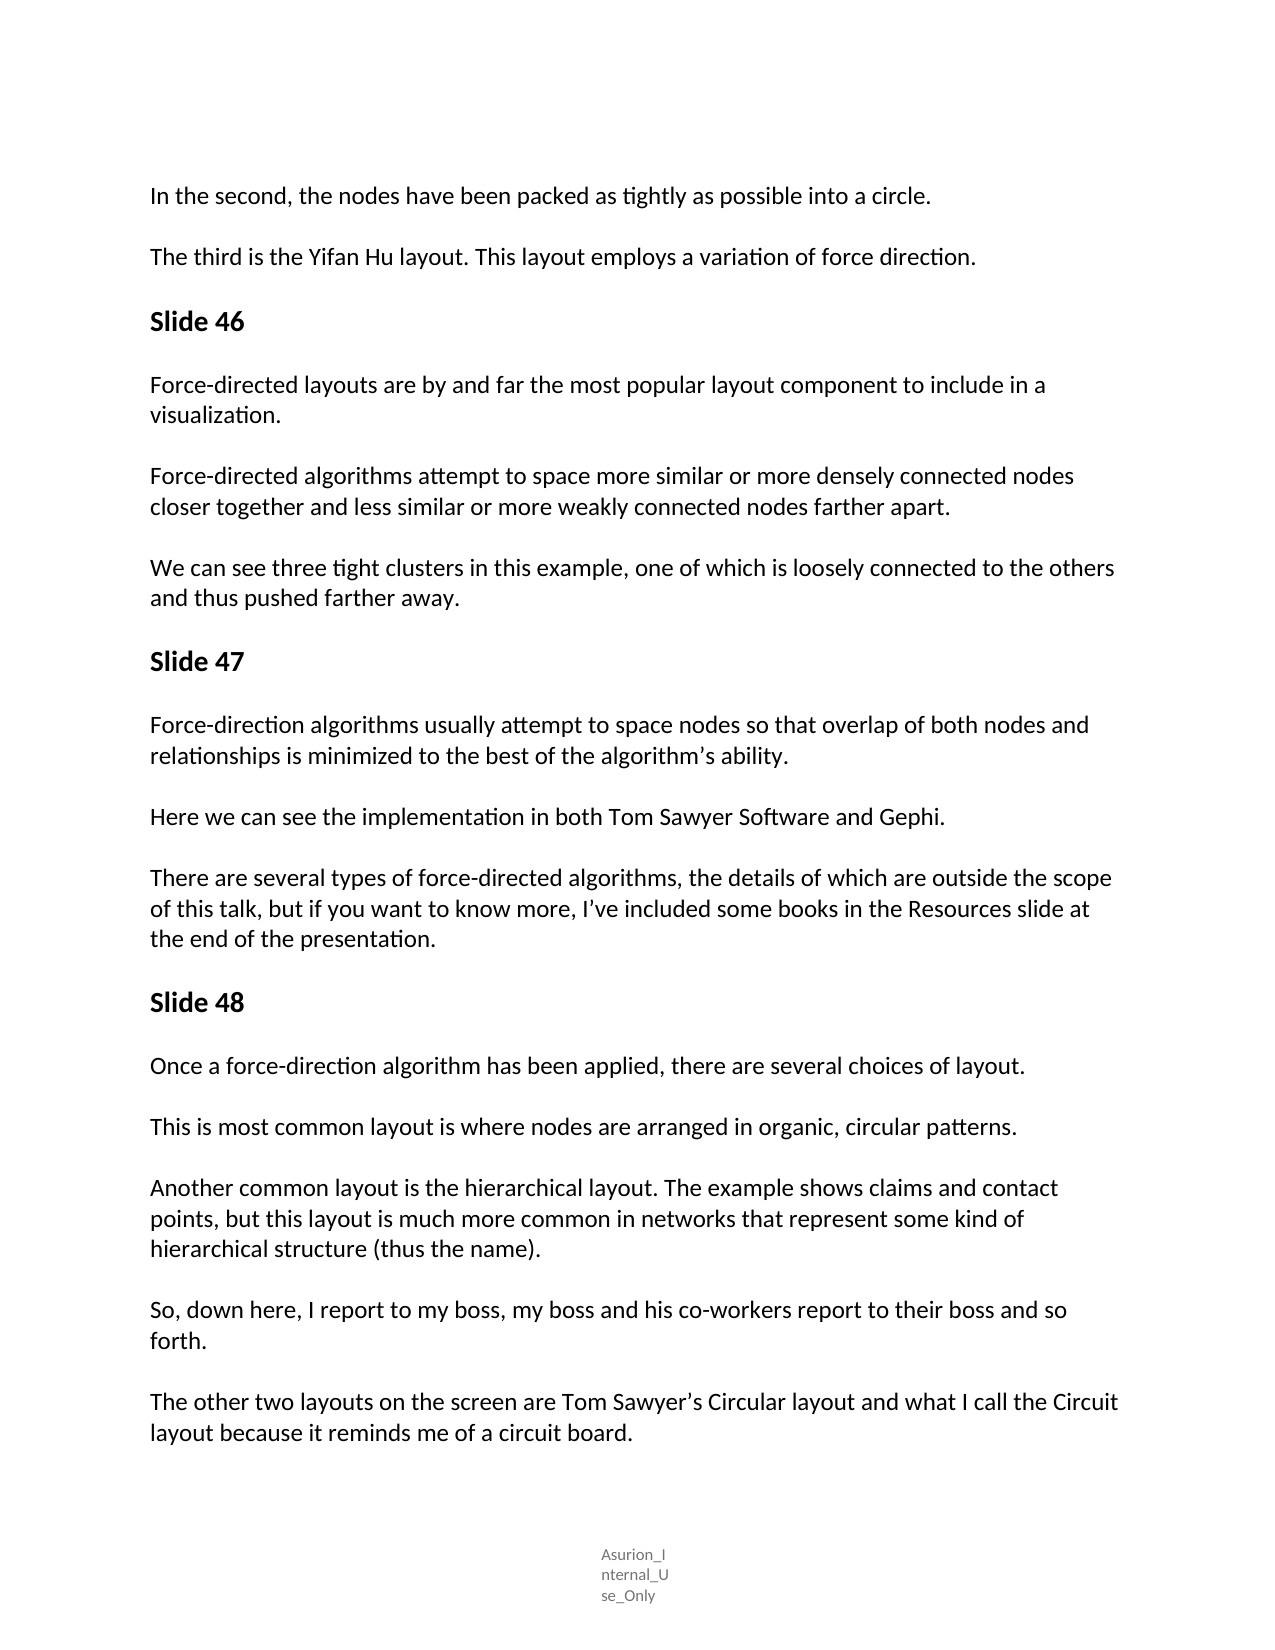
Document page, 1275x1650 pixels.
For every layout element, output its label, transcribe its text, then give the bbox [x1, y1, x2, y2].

text Once a force-direction algorithm has been applied, there are several choices of layout. [150, 1050, 1125, 1081]
text Force-directed algorithms attempt to space more similar or more densely connected nodes closer together and less similar or more weakly connected nodes farther apart. [150, 460, 1125, 521]
text In the second, the nodes have been packed as tightly as possible into a circle. [150, 181, 1125, 211]
text Force-directed layouts are by and far the most popular layout component to include in a visualization. [150, 369, 1125, 430]
text Another common layout is the hierarchical layout. The example shows claims and contact points, but this layout is much more common in networks that represent some kind of hierarchical structure (thus the name). [150, 1172, 1125, 1264]
text Slide 48 [150, 984, 1125, 1020]
text So, down here, I report to my boss, my boss and his co-workers report to their boss and so forth. [150, 1294, 1125, 1356]
text We can see three tight clusters in this example, one of which is loosely connected to the others and thus pushed farther away. [150, 552, 1125, 613]
text Slide 47 [150, 643, 1125, 679]
text The other two layouts on the screen are Tom Sawyer’s Circular layout and what I call the Circuit layout because it reminds me of a circuit board. [150, 1386, 1125, 1447]
text Slide 46 [150, 303, 1125, 338]
text Here we can see the implementation in both Tom Sawyer Software and Gephi. [150, 801, 1125, 832]
text The third is the Yifan Hu layout. This layout employs a variation of force direction. [150, 242, 1125, 272]
text There are several types of force-directed algorithms, the details of which are outside the scope of this talk, but if you want to know more, I’ve included some books in the Resources slide at the end of the presentation. [150, 862, 1125, 954]
text Force-direction algorithms usually attempt to space nodes so that overlap of both nodes and relationships is minimized to the best of the algorithm’s ability. [150, 709, 1125, 771]
text This is most common layout is where nodes are arranged in organic, circular patterns. [150, 1111, 1125, 1142]
